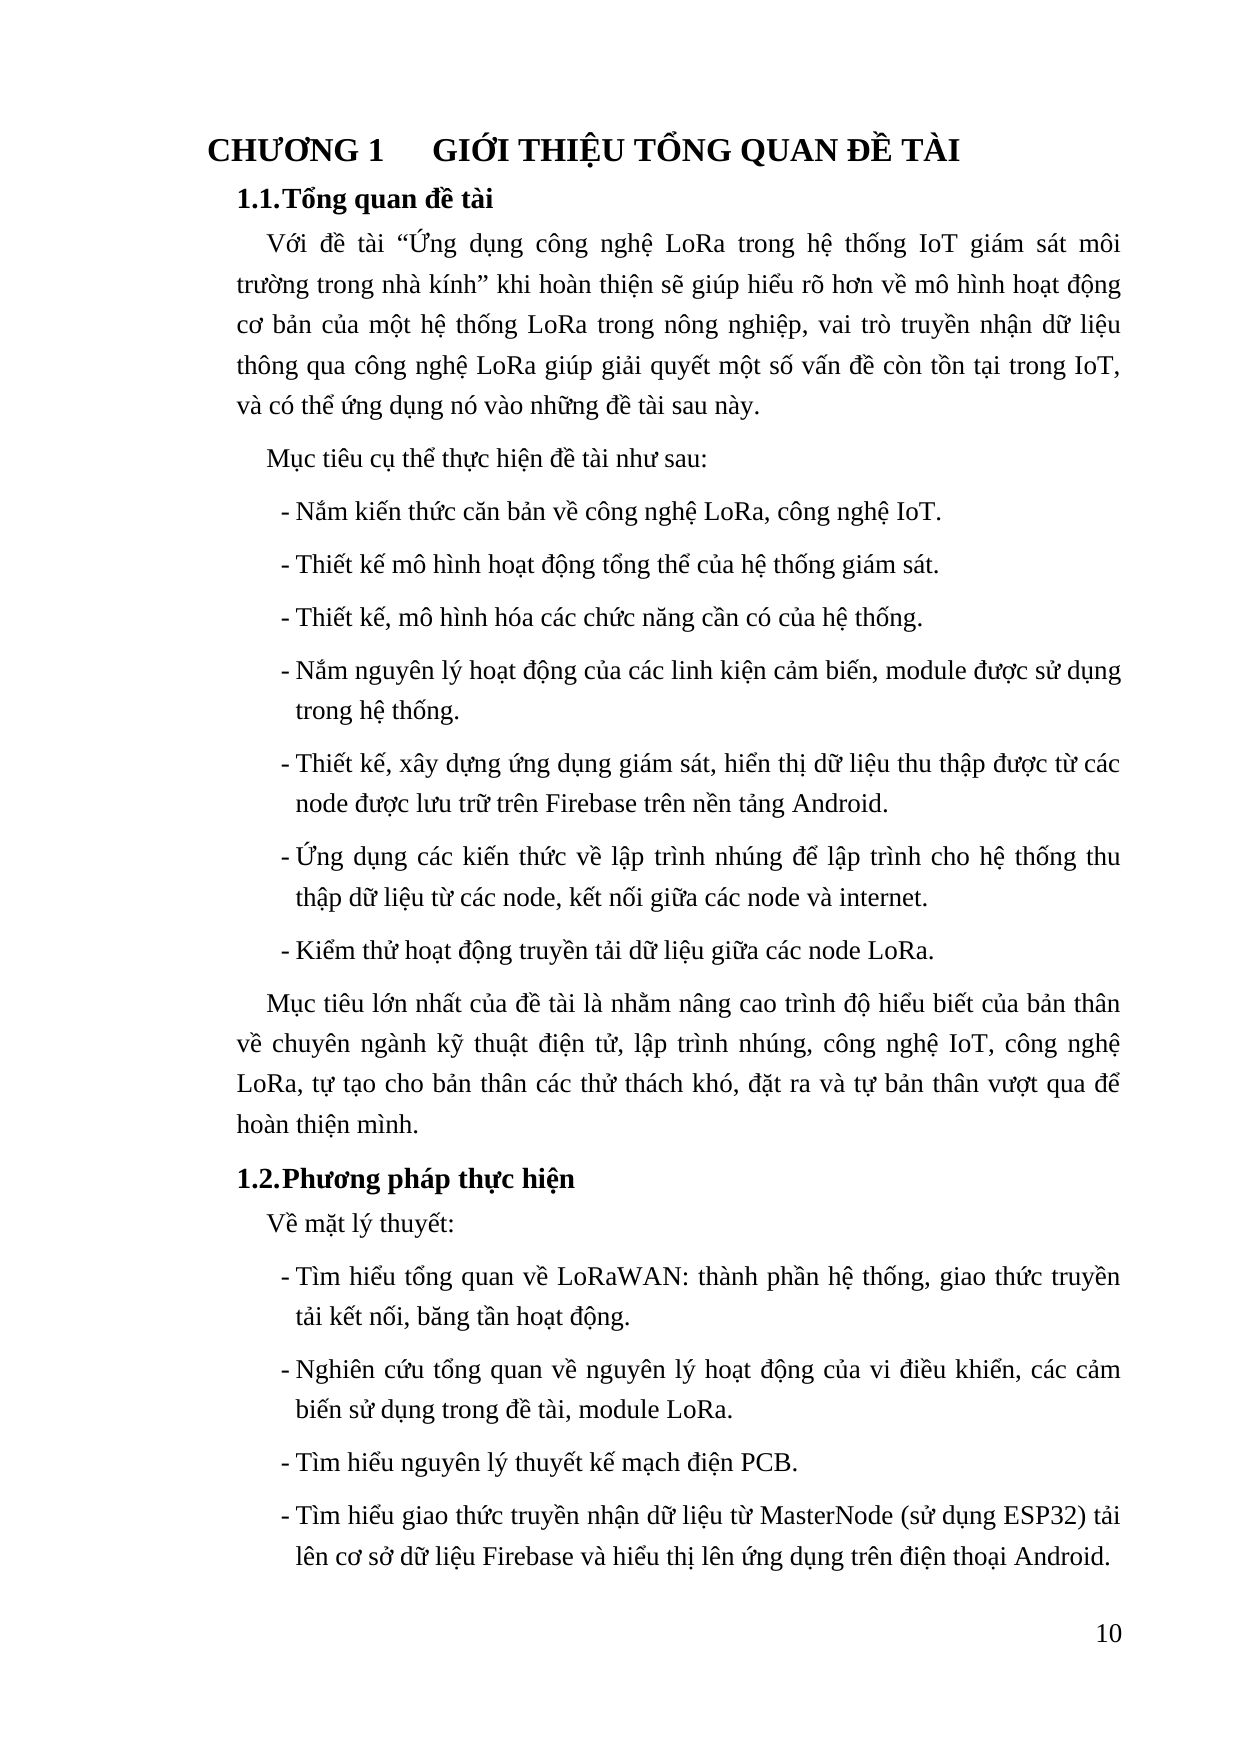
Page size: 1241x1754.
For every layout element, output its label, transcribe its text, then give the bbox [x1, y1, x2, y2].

text Ứng dụng các kiến thức về lập trình nhúng để lập trình cho hệ thống thu thập dữ liệu từ các node, kết nối giữa các node và internet. [281, 840, 1122, 912]
text Tìm hiểu tổng quan về LoRaWAN: thành phần hệ thống, giao thức truyền tải kết nối, băng tần hoạt động. [281, 1260, 1122, 1331]
text Với đề tài “Ứng dụng công nghệ LoRa trong hệ thống IoT giám sát môi trường trong nhà kính” khi hoàn thiện sẽ giúp hiểu rõ hơn về mô hình hoạt động cơ bản của một hệ thống LoRa trong nông nghiệp, vai trò truyền nhận dữ liệu thông qua công nghệ LoRa giúp giải quyết một số vấn đề còn tồn tại trong IoT, và có thể ứng dụng nó vào những đề tài sau này. [236, 227, 1122, 420]
text Thiết kế mô hình hoạt động tổng thể của hệ thống giám sát. [281, 548, 1122, 579]
list Tổng quan đề tài [236, 181, 1122, 215]
text Mục tiêu lớn nhất của đề tài là nhằm nâng cao trình độ hiểu biết của bản thân về chuyên ngành kỹ thuật điện tử, lập trình nhúng, công nghệ IoT, công nghệ LoRa, tự tạo cho bản thân các thử thách khó, đặt ra và tự bản thân vượt qua để hoàn thiện mình. [236, 987, 1122, 1139]
text Tìm hiểu nguyên lý thuyết kế mạch điện PCB. [281, 1446, 1122, 1478]
text Kiểm thử hoạt động truyền tải dữ liệu giữa các node LoRa. [281, 934, 1122, 965]
text Tìm hiểu giao thức truyền nhận dữ liệu từ MasterNode (sử dụng ESP32) tải lên cơ sở dữ liệu Firebase và hiểu thị lên ứng dụng trên điện thoại Android. [281, 1499, 1122, 1571]
text Thiết kế, mô hình hóa các chức năng cần có của hệ thống. [281, 601, 1122, 632]
list Phương pháp thực hiện [236, 1161, 1122, 1194]
text CHƯƠNG 1 GIỚI THIỆU TỔNG QUAN ĐỀ TÀI [207, 131, 1122, 169]
text Nắm nguyên lý hoạt động của các linh kiện cảm biến, module được sử dụng trong hệ thống. [281, 654, 1122, 725]
text Về mặt lý thuyết: [236, 1207, 1122, 1238]
text Thiết kế, xây dựng ứng dụng giám sát, hiển thị dữ liệu thu thập được từ các node được lưu trữ trên Firebase trên nền tảng Android. [281, 747, 1122, 819]
text Mục tiêu cụ thể thực hiện đề tài như sau: [236, 442, 1122, 473]
text Nắm kiến thức căn bản về công nghệ LoRa, công nghệ IoT. [281, 495, 1122, 526]
text Nghiên cứu tổng quan về nguyên lý hoạt động của vi điều khiển, các cảm biến sử dụng trong đề tài, module LoRa. [281, 1353, 1122, 1425]
